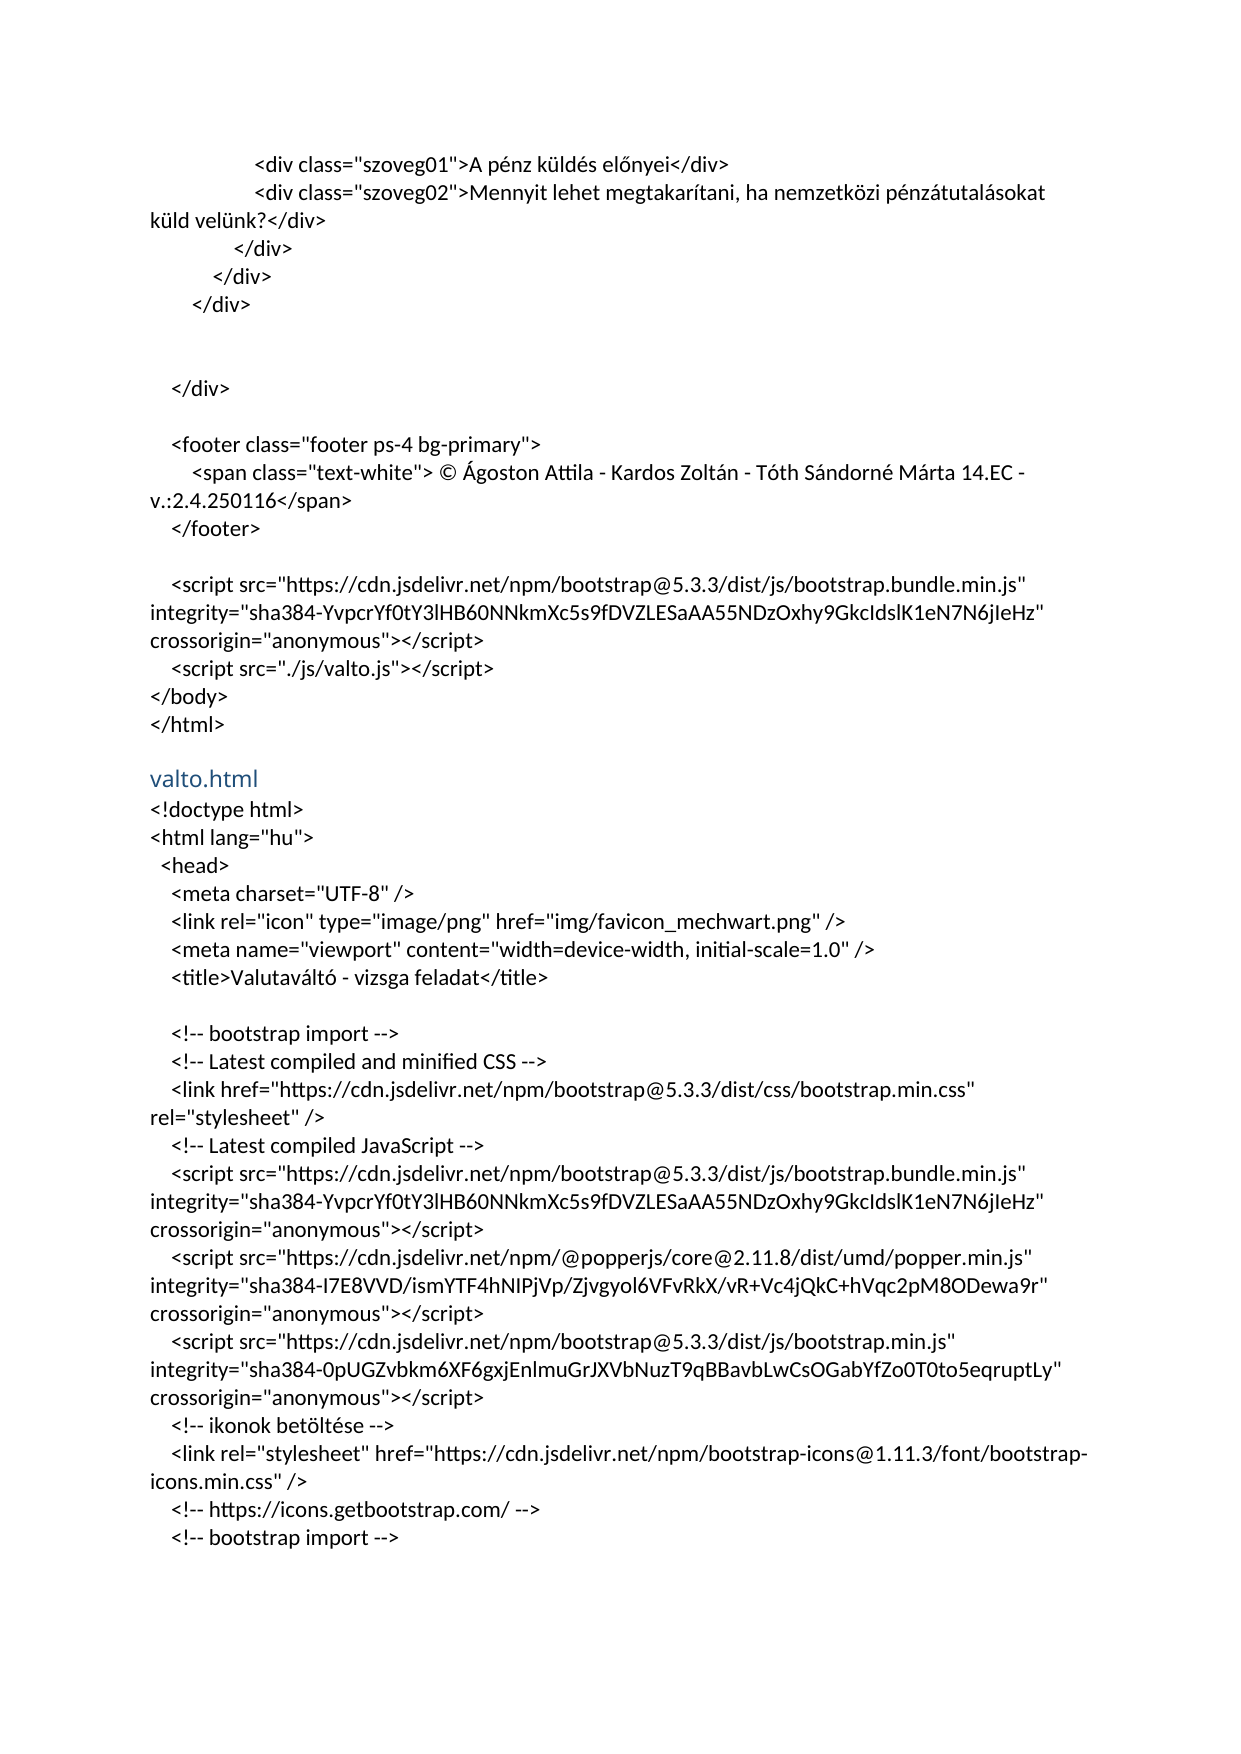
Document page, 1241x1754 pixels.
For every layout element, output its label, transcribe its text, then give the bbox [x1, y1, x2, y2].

text <!-- Latest compiled JavaScript --> [150, 1131, 1090, 1159]
text <meta name="viewport" content="width=device-width, initial-scale=1.0" /> [150, 935, 1090, 963]
text <title>Valutaváltó - vizsga feladat</title> [150, 963, 1090, 991]
text <!-- ikonok betöltése --> [150, 1411, 1090, 1439]
text <!doctype html> [150, 795, 1090, 823]
text </div> [150, 290, 1090, 318]
text <html lang="hu"> [150, 823, 1090, 851]
text </footer> [150, 514, 1090, 542]
text <span class="text-white"> © Ágoston Attila - Kardos Zoltán - Tóth Sándorné Márta 14.EC - v.:2.4.250116</span> [150, 458, 1090, 514]
text <head> [150, 851, 1090, 879]
text </div> [150, 262, 1090, 290]
subtitle valto.html [150, 763, 1090, 795]
text <script src="https://cdn.jsdelivr.net/npm/bootstrap@5.3.3/dist/js/bootstrap.bundle.min.js" integrity="sha384-YvpcrYf0tY3lHB60NNkmXc5s9fDVZLESaAA55NDzOxhy9GkcIdslK1eN7N6jIeHz" crossorigin="anonymous"></script> [150, 570, 1090, 654]
text <script src="https://cdn.jsdelivr.net/npm/@popperjs/core@2.11.8/dist/umd/popper.min.js" integrity="sha384-I7E8VVD/ismYTF4hNIPjVp/Zjvgyol6VFvRkX/vR+Vc4jQkC+hVqc2pM8ODewa9r" crossorigin="anonymous"></script> [150, 1243, 1090, 1327]
text <div class="szoveg01">A pénz küldés előnyei</div> [150, 150, 1090, 178]
text <meta charset="UTF-8" /> [150, 879, 1090, 907]
text <script src="https://cdn.jsdelivr.net/npm/bootstrap@5.3.3/dist/js/bootstrap.min.js" integrity="sha384-0pUGZvbkm6XF6gxjEnlmuGrJXVbNuzT9qBBavbLwCsOGabYfZo0T0to5eqruptLy" crossorigin="anonymous"></script> [150, 1327, 1090, 1411]
text <div class="szoveg02">Mennyit lehet megtakarítani, ha nemzetközi pénzátutalásokat küld velünk?</div> [150, 178, 1090, 234]
text <footer class="footer ps-4 bg-primary"> [150, 430, 1090, 458]
text <!-- Latest compiled and minified CSS --> [150, 1047, 1090, 1075]
text <link rel="icon" type="image/png" href="img/favicon_mechwart.png" /> [150, 907, 1090, 935]
text <!-- bootstrap import --> [150, 1523, 1090, 1551]
text <!-- https://icons.getbootstrap.com/ --> [150, 1495, 1090, 1523]
text <script src="./js/valto.js"></script> [150, 654, 1090, 682]
text <link href="https://cdn.jsdelivr.net/npm/bootstrap@5.3.3/dist/css/bootstrap.min.css" rel="stylesheet" /> [150, 1075, 1090, 1131]
text </body> [150, 682, 1090, 710]
text </div> [150, 374, 1090, 402]
text <link rel="stylesheet" href="https://cdn.jsdelivr.net/npm/bootstrap-icons@1.11.3/font/bootstrap-icons.min.css" /> [150, 1439, 1090, 1495]
text </html> [150, 710, 1090, 738]
text <script src="https://cdn.jsdelivr.net/npm/bootstrap@5.3.3/dist/js/bootstrap.bundle.min.js" integrity="sha384-YvpcrYf0tY3lHB60NNkmXc5s9fDVZLESaAA55NDzOxhy9GkcIdslK1eN7N6jIeHz" crossorigin="anonymous"></script> [150, 1159, 1090, 1243]
text </div> [150, 234, 1090, 262]
text <!-- bootstrap import --> [150, 1019, 1090, 1047]
